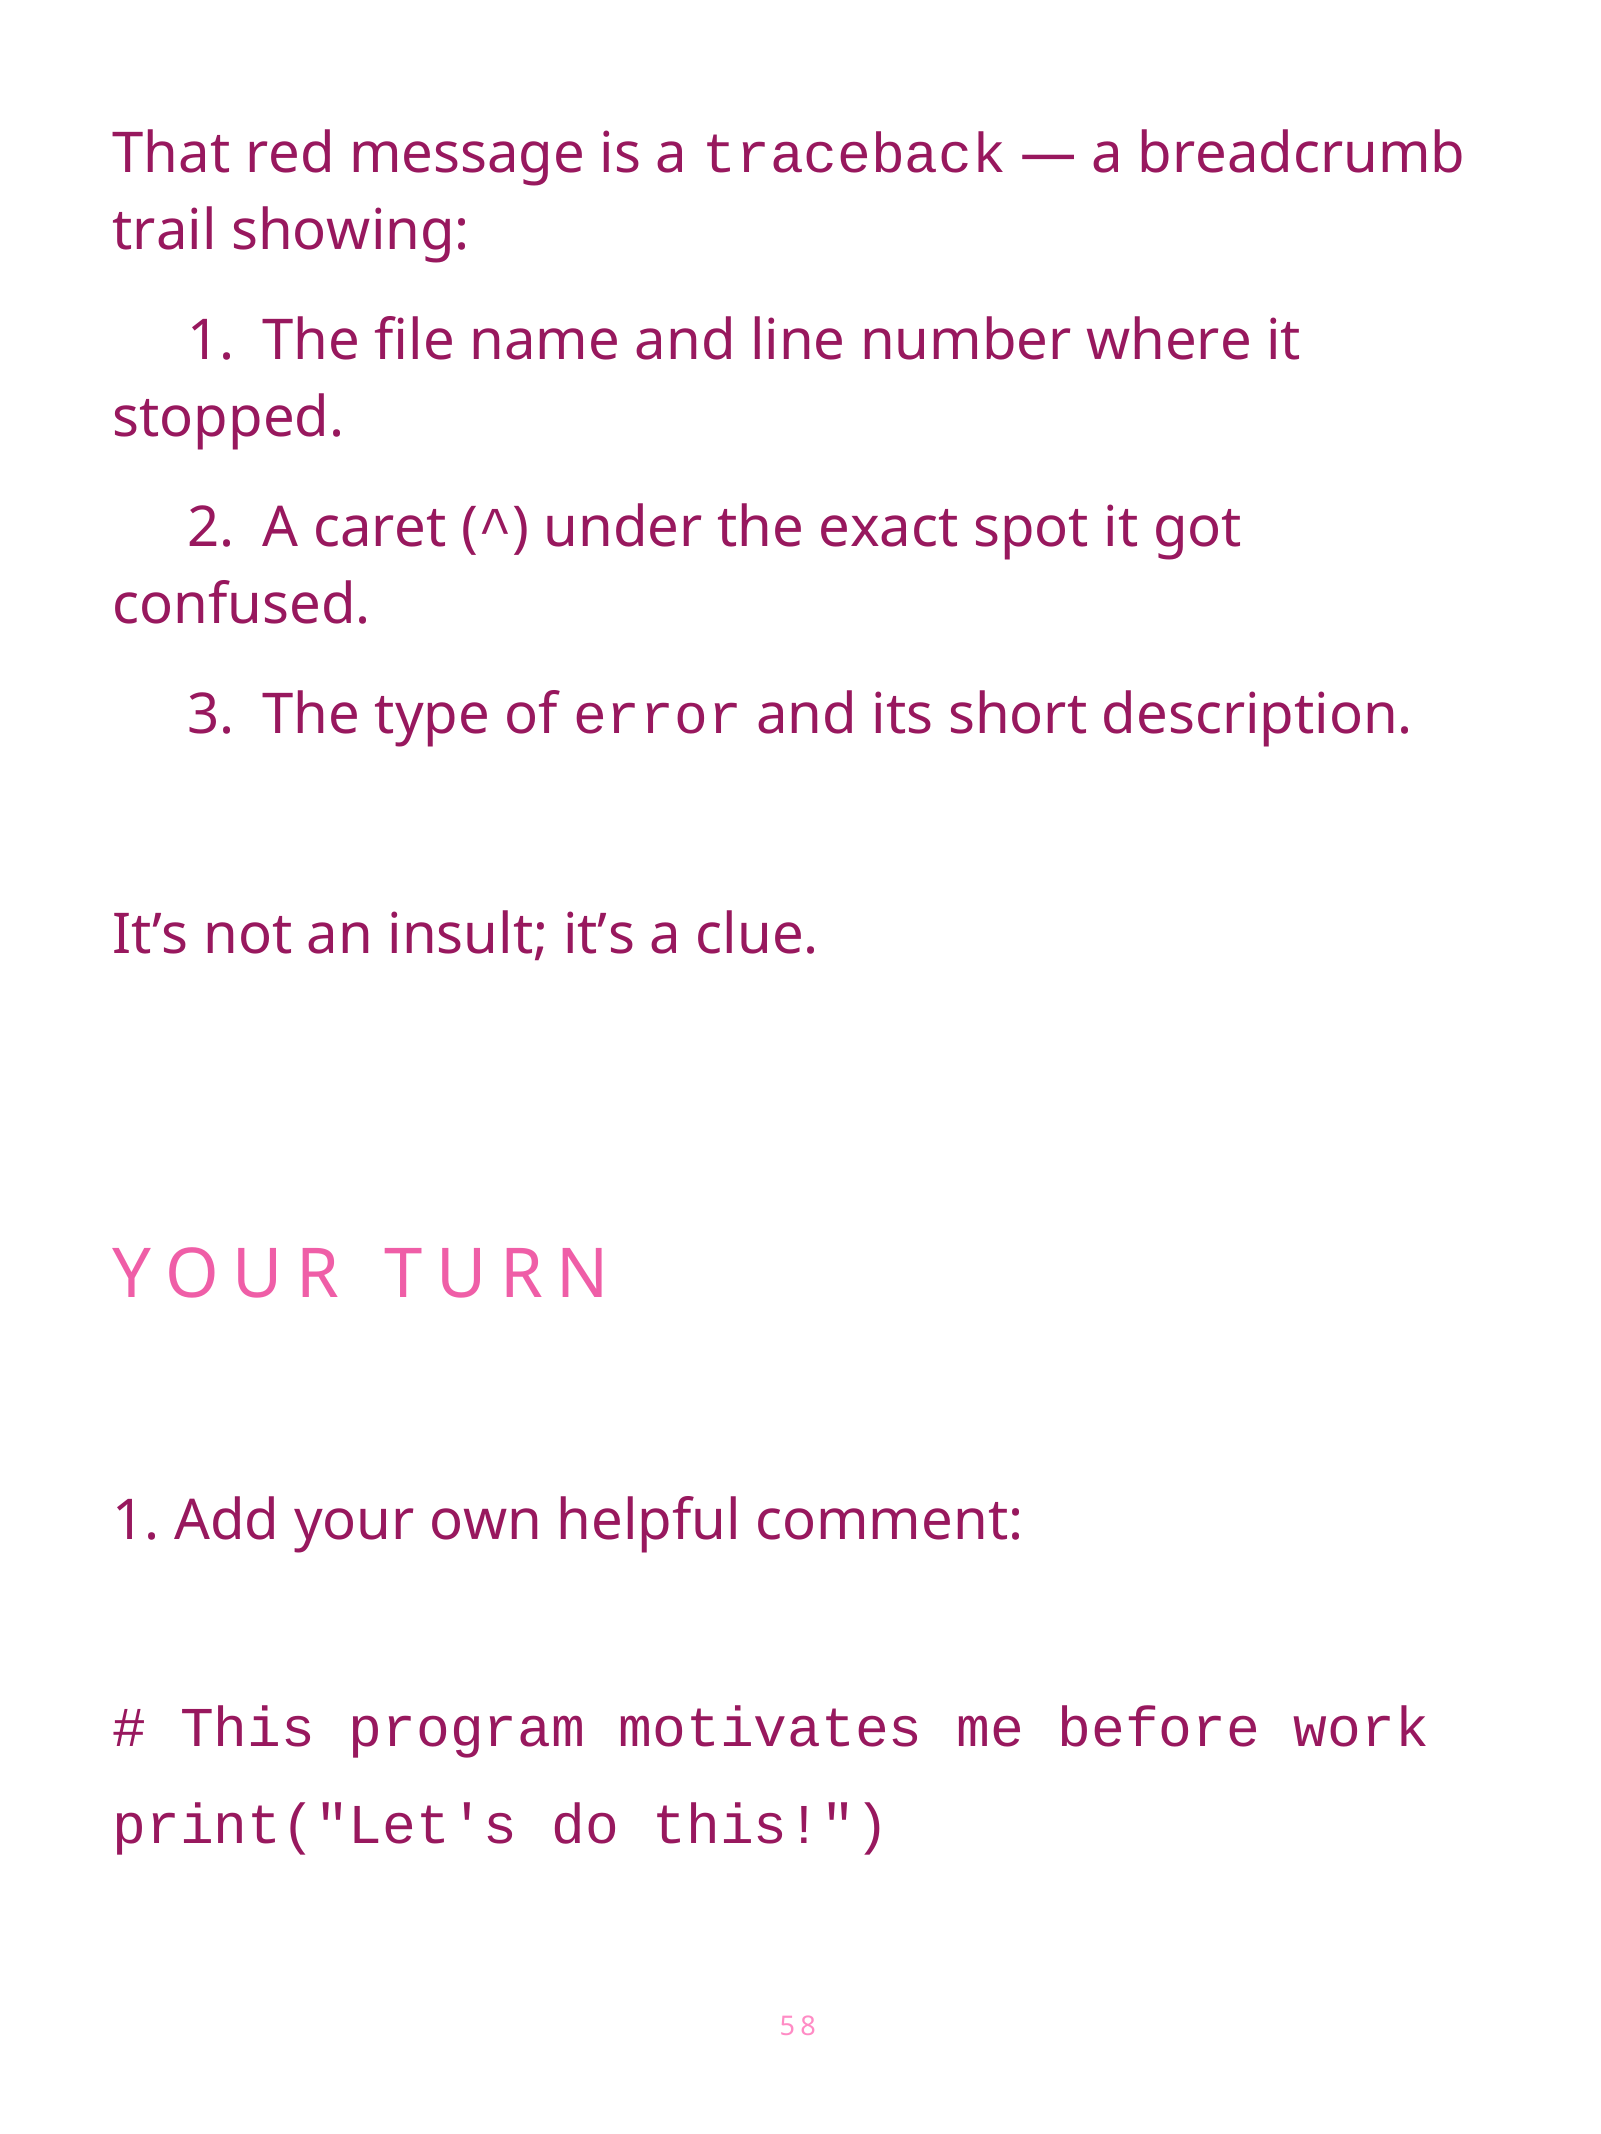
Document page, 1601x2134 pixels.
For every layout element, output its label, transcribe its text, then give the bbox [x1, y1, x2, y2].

text 2. A caret (^) under the exact spot it got confused. [112, 486, 1488, 640]
text It’s not an insult; it’s a clue. [112, 893, 1488, 970]
text 1. The file name and line number where it stopped. [112, 299, 1488, 453]
subtitle Your Turn [112, 1223, 1488, 1317]
text That red message is a traceback — a breadcrumb trail showing: [112, 112, 1488, 266]
text 3. The type of error and its short description. [112, 673, 1488, 750]
text # This program motivates me before work [112, 1699, 1488, 1763]
text 1. Add your own helpful comment: [112, 1479, 1488, 1556]
text print("Let's do this!") [112, 1796, 1488, 1860]
